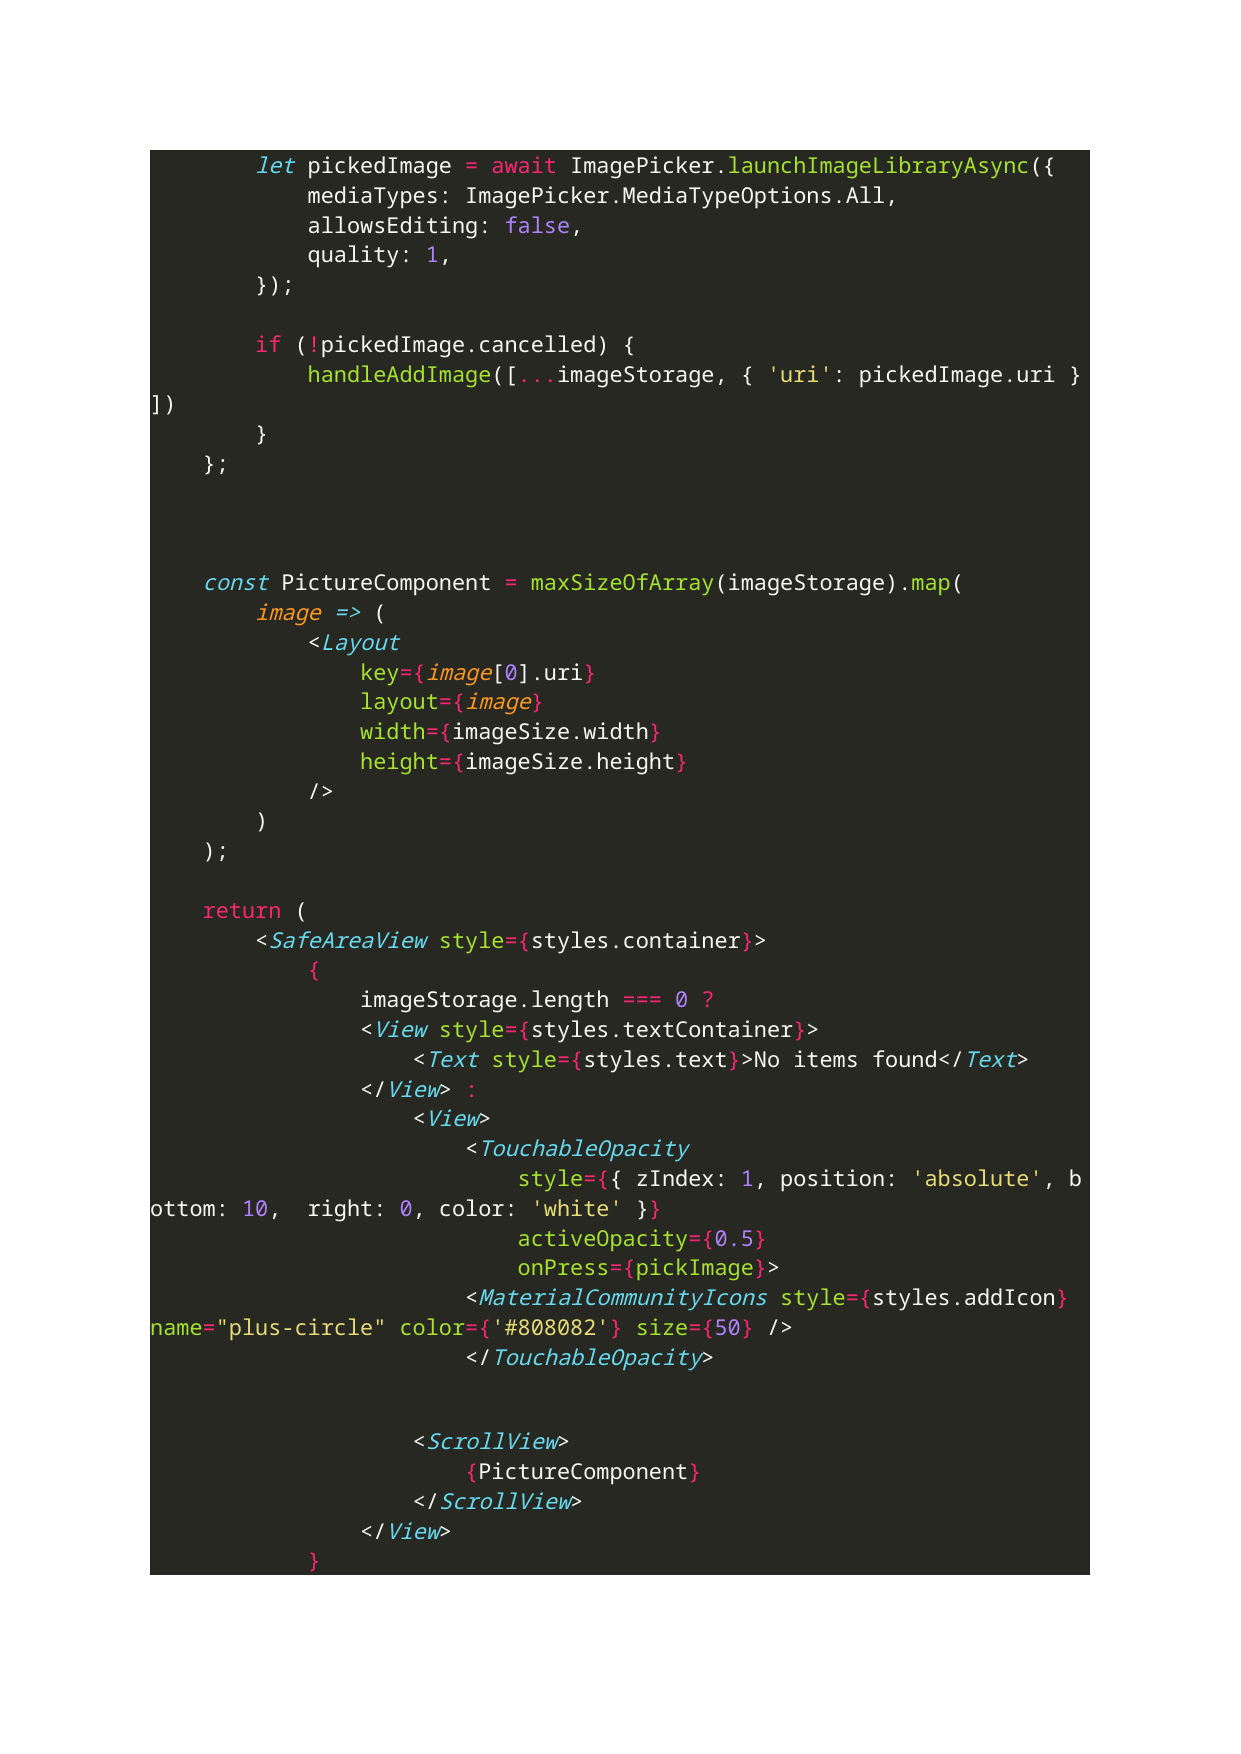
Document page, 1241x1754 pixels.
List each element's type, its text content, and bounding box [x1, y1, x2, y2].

text activeOpacity={0.5} [150, 1222, 1090, 1252]
text layout={image} [150, 686, 1090, 716]
text }); [150, 269, 1090, 299]
text mediaTypes: ImagePicker.MediaTypeOptions.All, [150, 180, 1090, 209]
text style={{ zIndex: 1, position: 'absolute', bottom: 10, right: 0, color: 'white' }} [150, 1163, 1090, 1222]
text } [150, 1545, 1090, 1575]
text onPress={pickImage}> [150, 1252, 1090, 1282]
text imageStorage.length === 0 ? [150, 984, 1090, 1014]
text <ScrollView> [150, 1426, 1090, 1456]
text <TouchableOpacity [150, 1133, 1090, 1163]
text <View style={styles.textContainer}> [150, 1014, 1090, 1044]
text <MaterialCommunityIcons style={styles.addIcon} name="plus-circle" color={'#808082'} size={50} /> [150, 1282, 1090, 1342]
text let pickedImage = await ImagePicker.launchImageLibraryAsync({ [150, 150, 1090, 180]
text </ScrollView> [150, 1486, 1090, 1516]
text /> [150, 776, 1090, 805]
text }; [150, 448, 1090, 478]
text if (!pickedImage.cancelled) { [150, 329, 1090, 358]
text </View> [150, 1516, 1090, 1545]
text <SafeAreaView style={styles.container}> [150, 924, 1090, 954]
text const PictureComponent = maxSizeOfArray(imageStorage).map( [150, 567, 1090, 597]
text <Layout [150, 627, 1090, 656]
text } [150, 418, 1090, 448]
text return ( [150, 895, 1090, 924]
text allowsEditing: false, [150, 209, 1090, 239]
text {PictureComponent} [150, 1456, 1090, 1486]
text key={image[0].uri} [150, 656, 1090, 686]
text quality: 1, [150, 239, 1090, 269]
text </View> : [150, 1073, 1090, 1103]
text height={imageSize.height} [150, 746, 1090, 776]
text { [150, 954, 1090, 984]
text ) [150, 805, 1090, 835]
text ); [150, 835, 1090, 865]
text <Text style={styles.text}>No items found</Text> [150, 1044, 1090, 1073]
text <View> [150, 1103, 1090, 1133]
text handleAddImage([...imageStorage, { 'uri': pickedImage.uri }]) [150, 358, 1090, 418]
text </TouchableOpacity> [150, 1342, 1090, 1371]
text width={imageSize.width} [150, 716, 1090, 746]
text image => ( [150, 597, 1090, 627]
